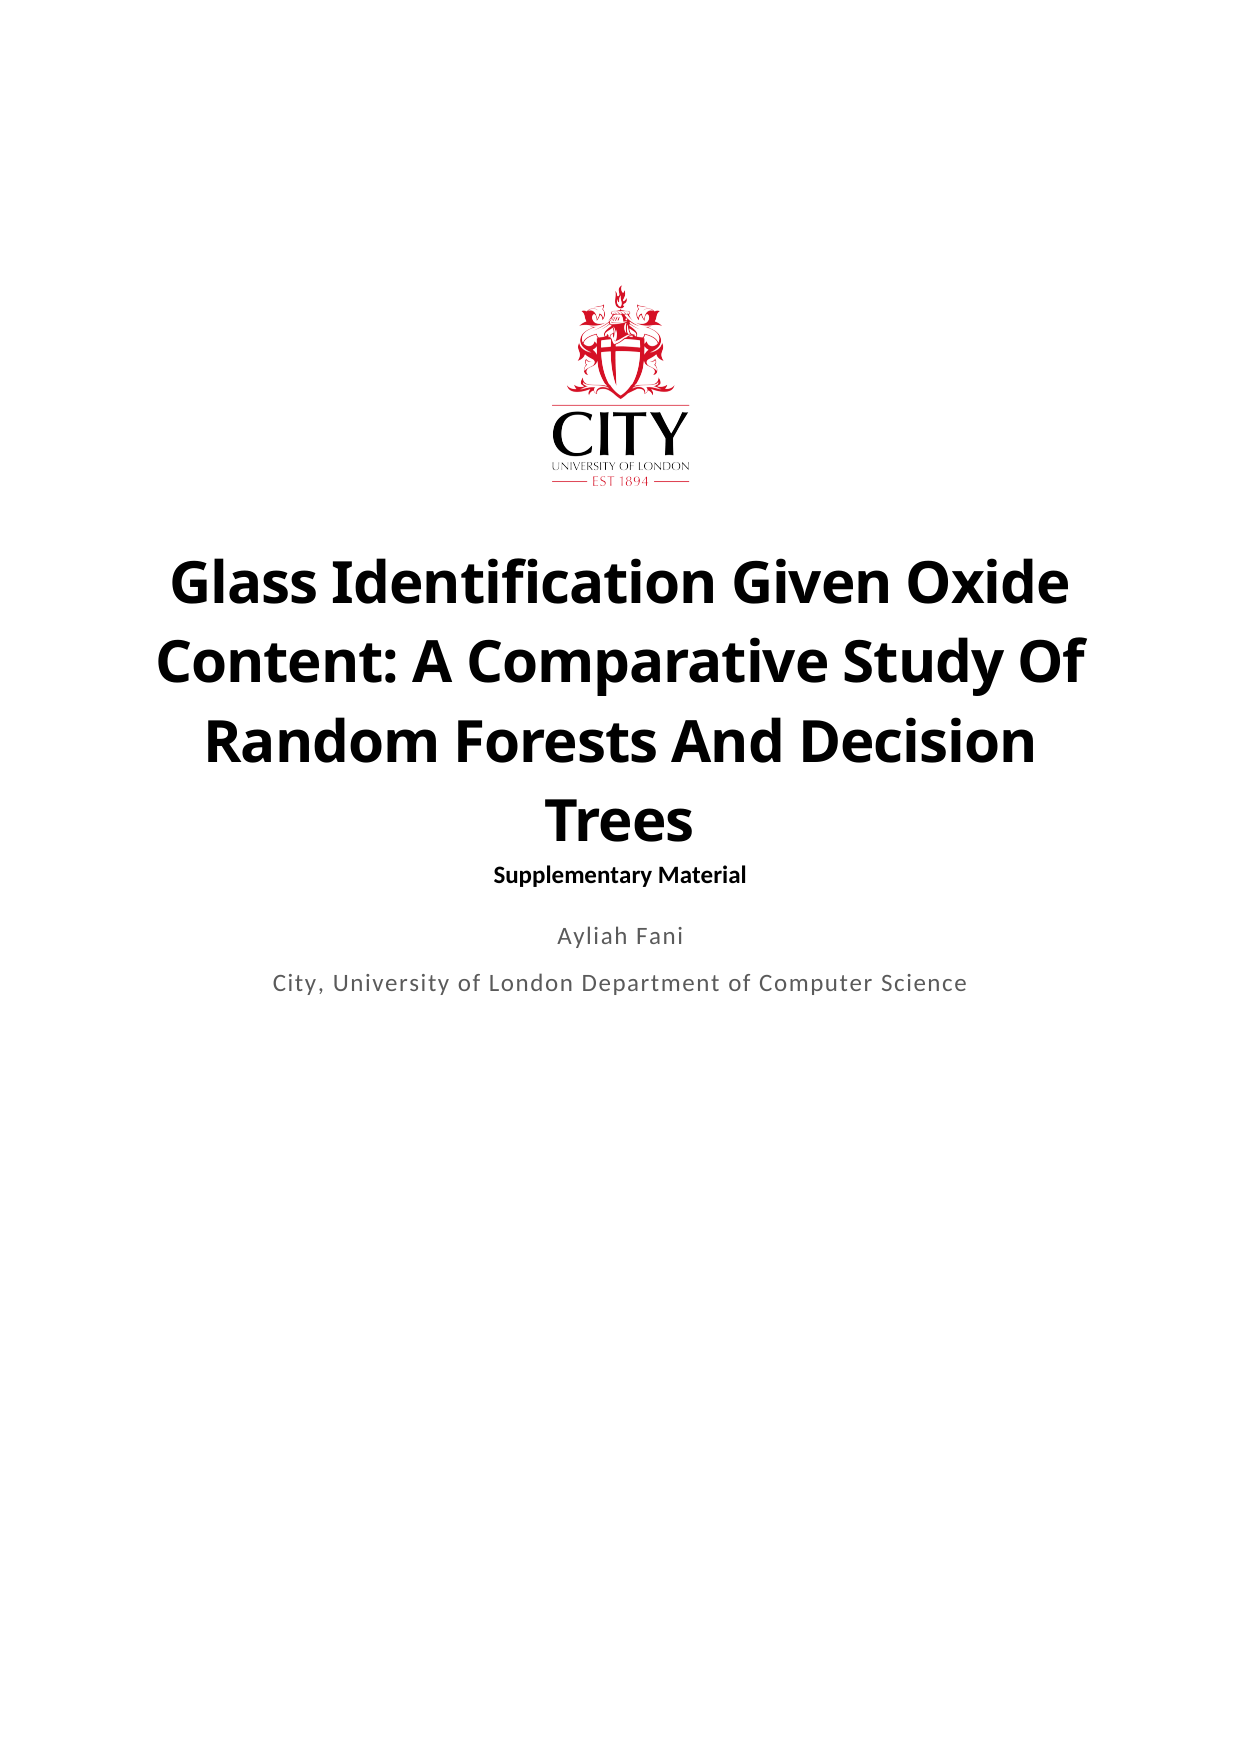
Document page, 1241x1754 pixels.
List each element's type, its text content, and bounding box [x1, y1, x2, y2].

subtitle Ayliah Fani [150, 920, 1090, 950]
text Supplementary Material [150, 859, 1090, 889]
title Glass Identification Given Oxide Content: A Comparative Study Of Random Forests And Decision Trees [150, 541, 1090, 859]
subtitle City, University of London Department of Computer Science [150, 967, 1090, 997]
picture [496, 229, 744, 541]
